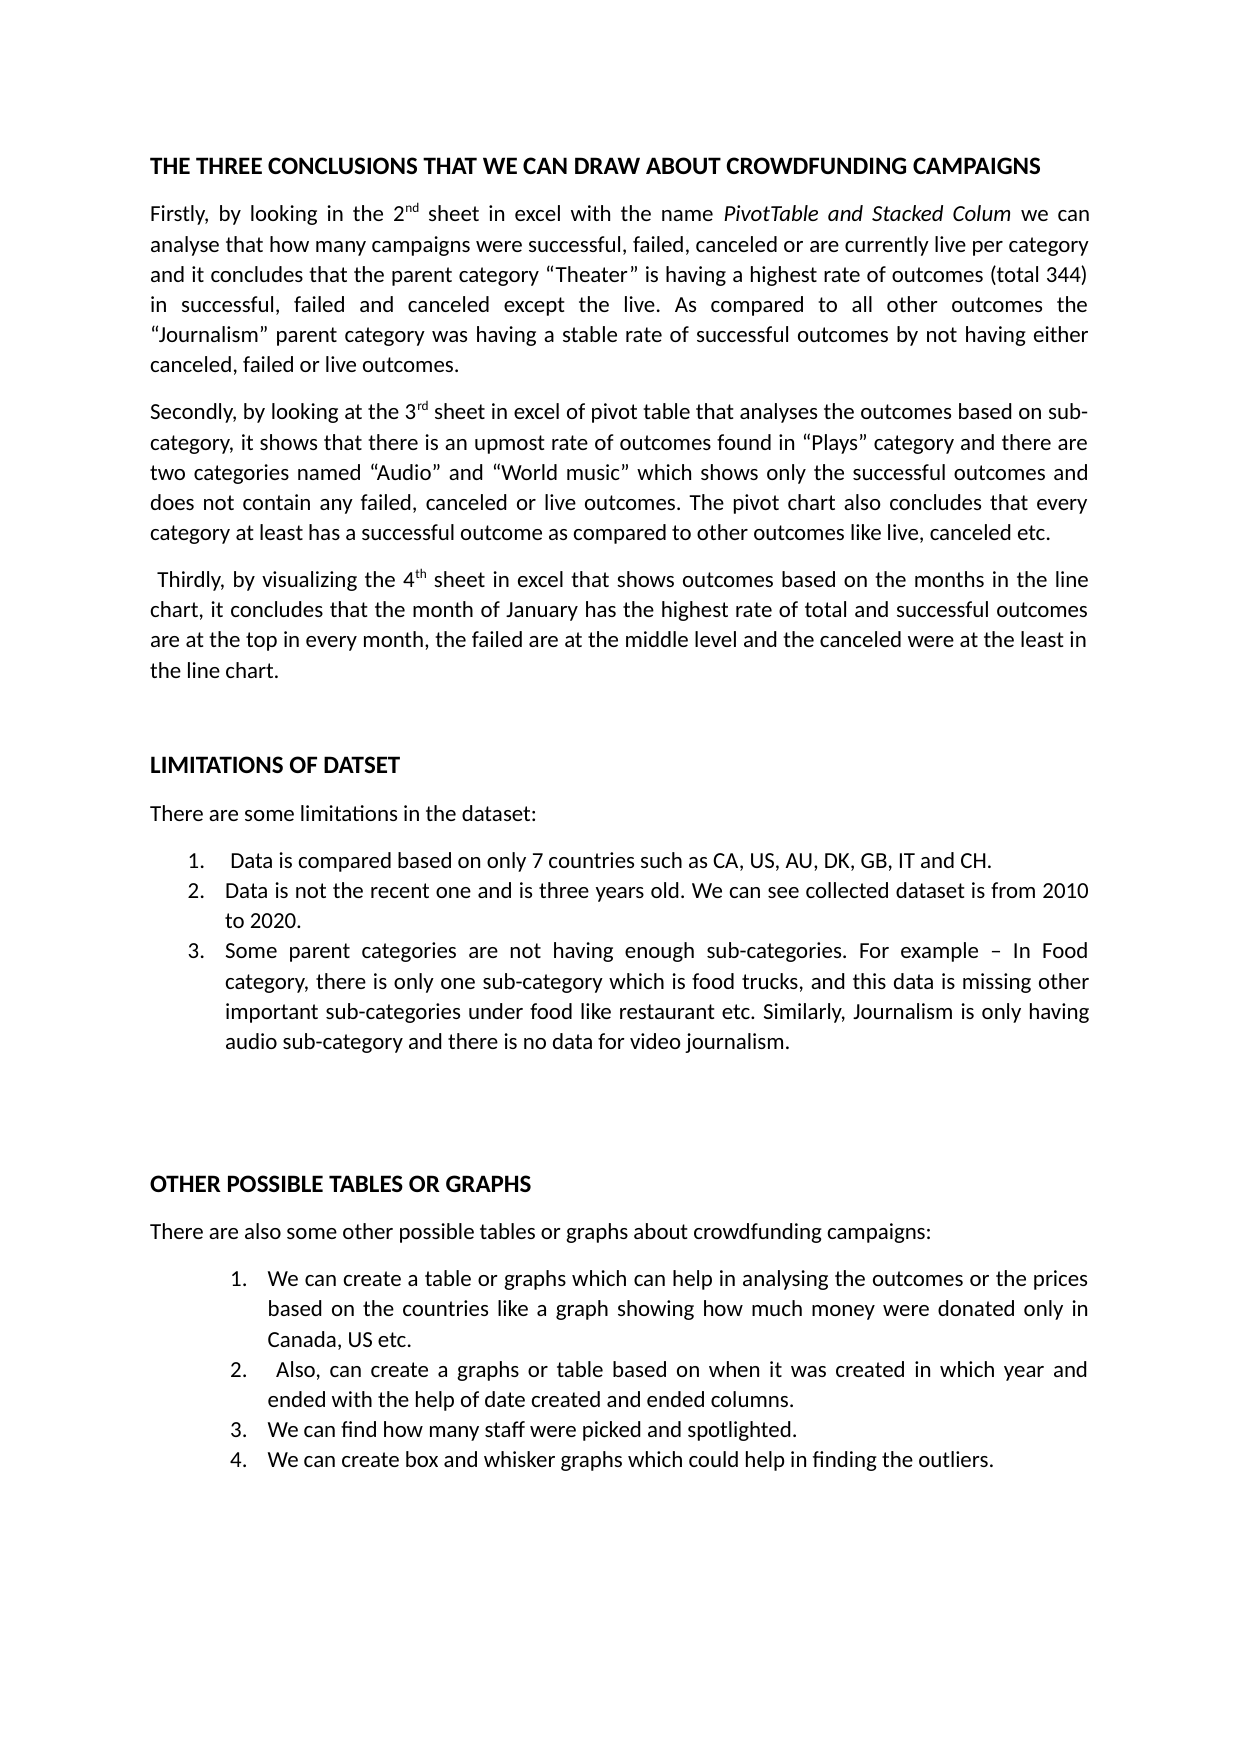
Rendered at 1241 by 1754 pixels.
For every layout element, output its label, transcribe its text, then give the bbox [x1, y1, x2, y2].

text There are also some other possible tables or graphs about crowdfunding campaigns: [150, 1217, 1090, 1246]
text There are some limitations in the dataset: [150, 799, 1090, 827]
text OTHER POSSIBLE TABLES OR GRAPHS [150, 1168, 1090, 1198]
text LIMITATIONS OF DATSET [150, 749, 1090, 780]
list Data is not the recent one and is three years old. We can see collected dataset is from 2010 to 2020. [187, 876, 1090, 934]
list We can find how many staff were picked and spotlighted. [230, 1415, 1090, 1443]
text Secondly, by looking at the 3rd sheet in excel of pivot table that analyses the outcomes based on sub-category, it shows that there is an upmost rate of outcomes found in “Plays” category and there are two categories named “Audio” and “World music” which shows only the successful outcomes and does not contain any failed, canceled or live outcomes. The pivot chart also concludes that every category at least has a successful outcome as compared to other outcomes like live, canceled etc. [150, 397, 1090, 546]
list Some parent categories are not having enough sub-categories. For example – In Food category, there is only one sub-category which is food trucks, and this data is missing other important sub-categories under food like restaurant etc. Similarly, Journalism is only having audio sub-category and there is no data for video journalism. [187, 937, 1090, 1055]
list We can create box and whisker graphs which could help in finding the outliers. [230, 1446, 1090, 1474]
text Firstly, by looking in the 2nd sheet in excel with the name PivotTable and Stacked Colum we can analyse that how many campaigns were successful, failed, canceled or are currently live per category and it concludes that the parent category “Theater” is having a highest rate of outcomes (total 344) in successful, failed and canceled except the live. As compared to all other outcomes the “Journalism” parent category was having a stable rate of successful outcomes by not having either canceled, failed or live outcomes. [150, 199, 1090, 379]
text Thirdly, by visualizing the 4th sheet in excel that shows outcomes based on the months in the line chart, it concludes that the month of January has the highest rate of total and successful outcomes are at the top in every month, the failed are at the middle level and the canceled were at the least in the line chart. [150, 565, 1090, 684]
text THE THREE CONCLUSIONS THAT WE CAN DRAW ABOUT CROWDFUNDING CAMPAIGNS [150, 150, 1090, 181]
list Data is compared based on only 7 countries such as CA, US, AU, DK, GB, IT and CH. [187, 846, 1090, 874]
list We can create a table or graphs which can help in analysing the outcomes or the prices based on the countries like a graph showing how much money were donated only in Canada, US etc. [230, 1264, 1090, 1353]
list Also, can create a graphs or table based on when it was created in which year and ended with the help of date created and ended columns. [230, 1355, 1090, 1413]
